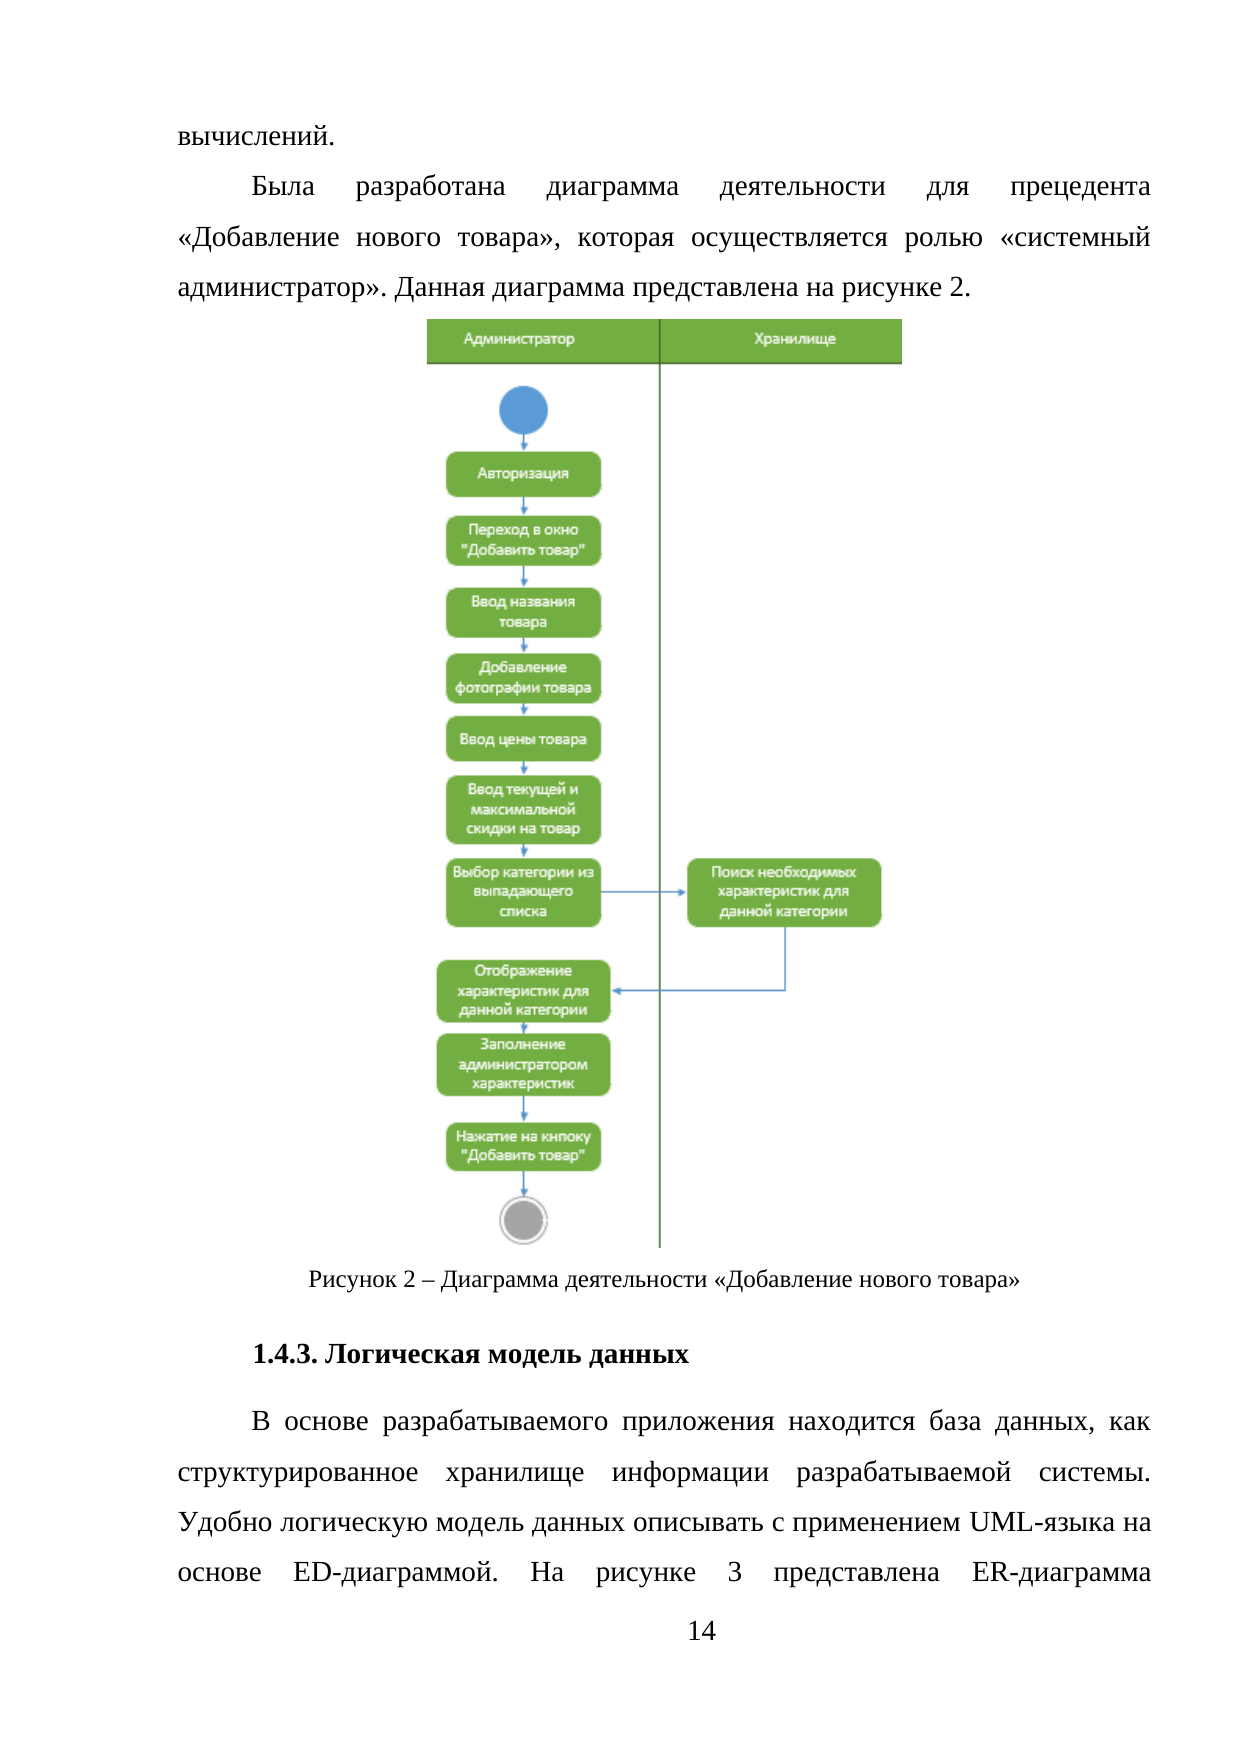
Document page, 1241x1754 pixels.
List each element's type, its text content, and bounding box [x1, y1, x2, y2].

list Рисунок 2 – Диаграмма деятельности «Добавление нового товара» [177, 1264, 1152, 1293]
picture [426, 319, 902, 1248]
list Диаграммы деятельности используются при моделировании бизнес-процессов, технологических процессов, последовательных и параллельных вычислений. [177, 118, 1152, 152]
list Логическая модель данных [177, 1336, 1152, 1370]
list Была разработана диаграмма деятельности для прецедента «Добавление нового товара», которая осуществляется ролью «системный администратор». Данная диаграмма представлена на рисунке 2. [177, 168, 1152, 303]
